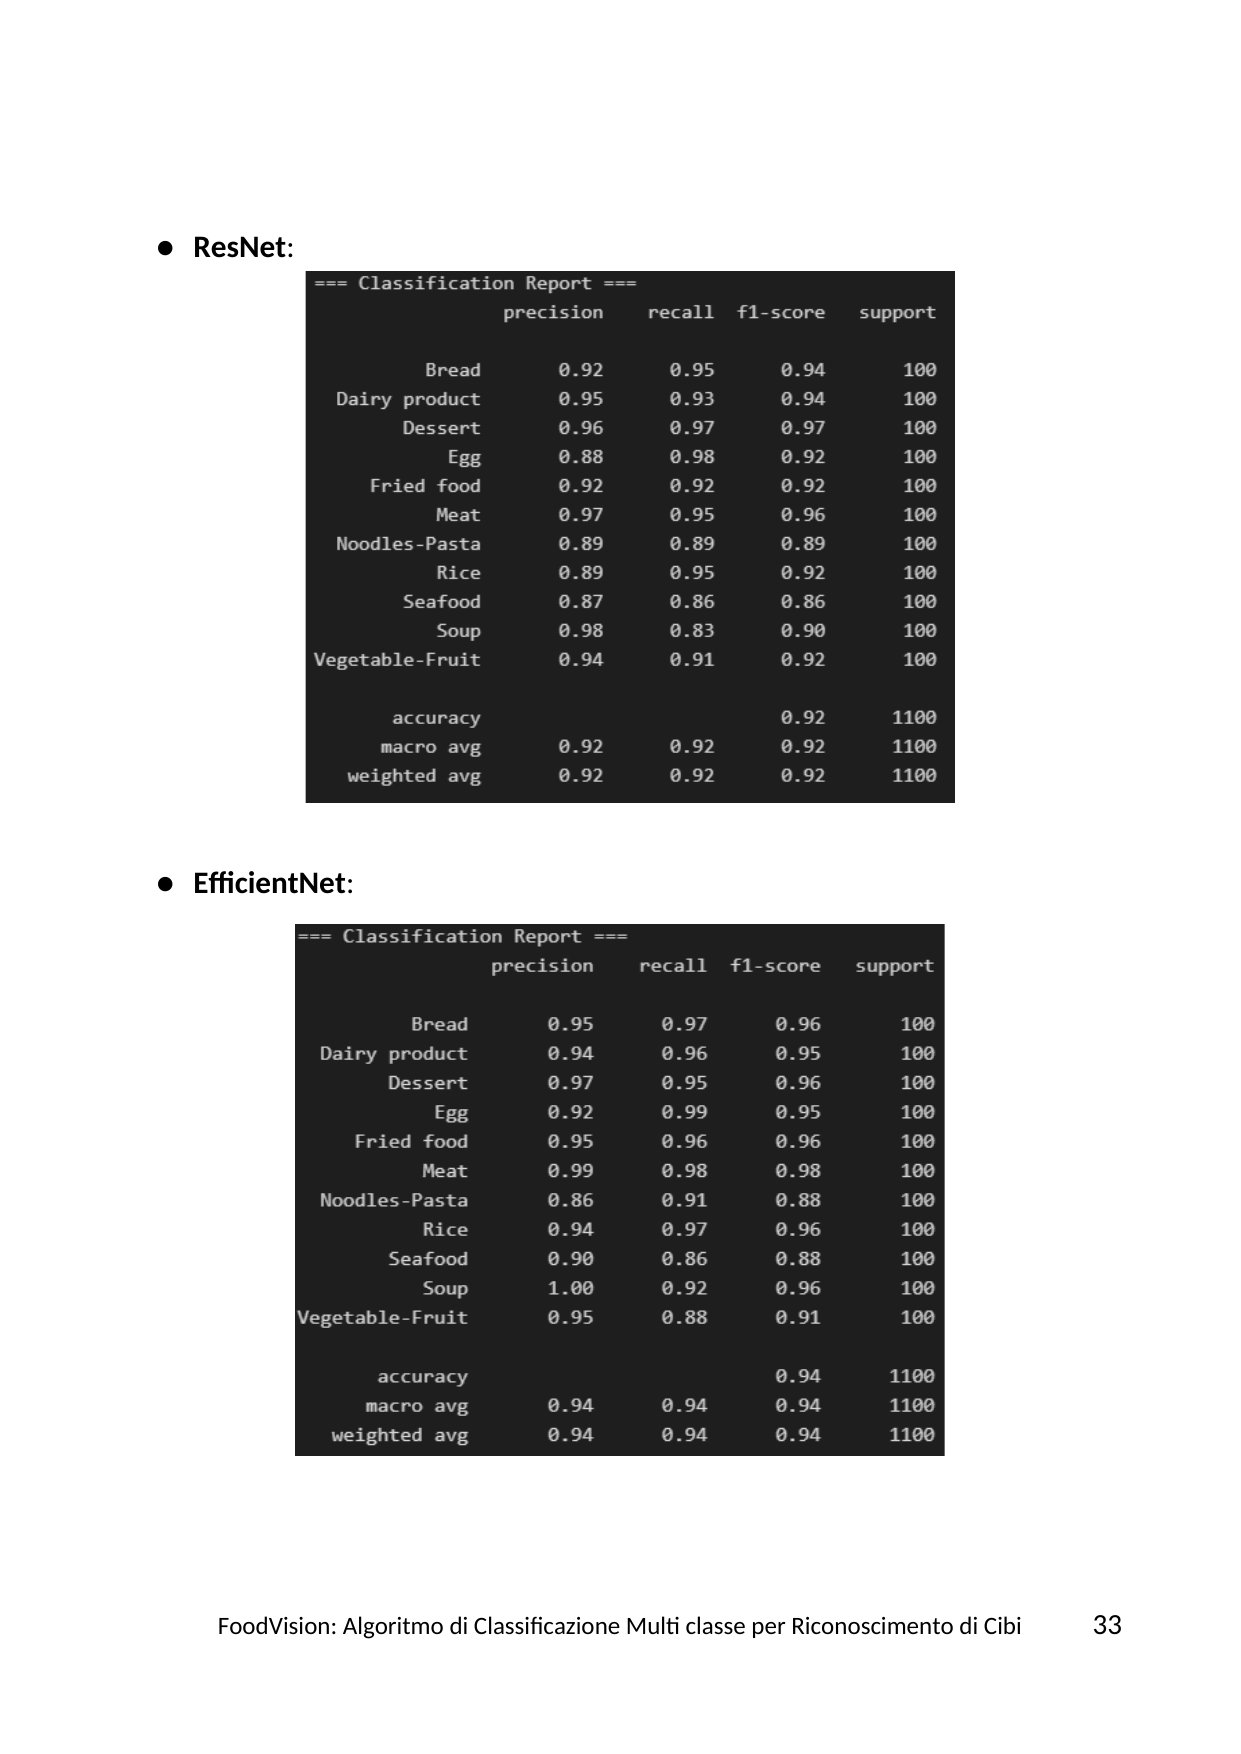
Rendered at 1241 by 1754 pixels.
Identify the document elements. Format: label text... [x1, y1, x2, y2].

picture [305, 271, 955, 803]
list EfficientNet: [156, 863, 1122, 902]
list ResNet: [156, 227, 1122, 266]
picture [295, 924, 945, 1456]
